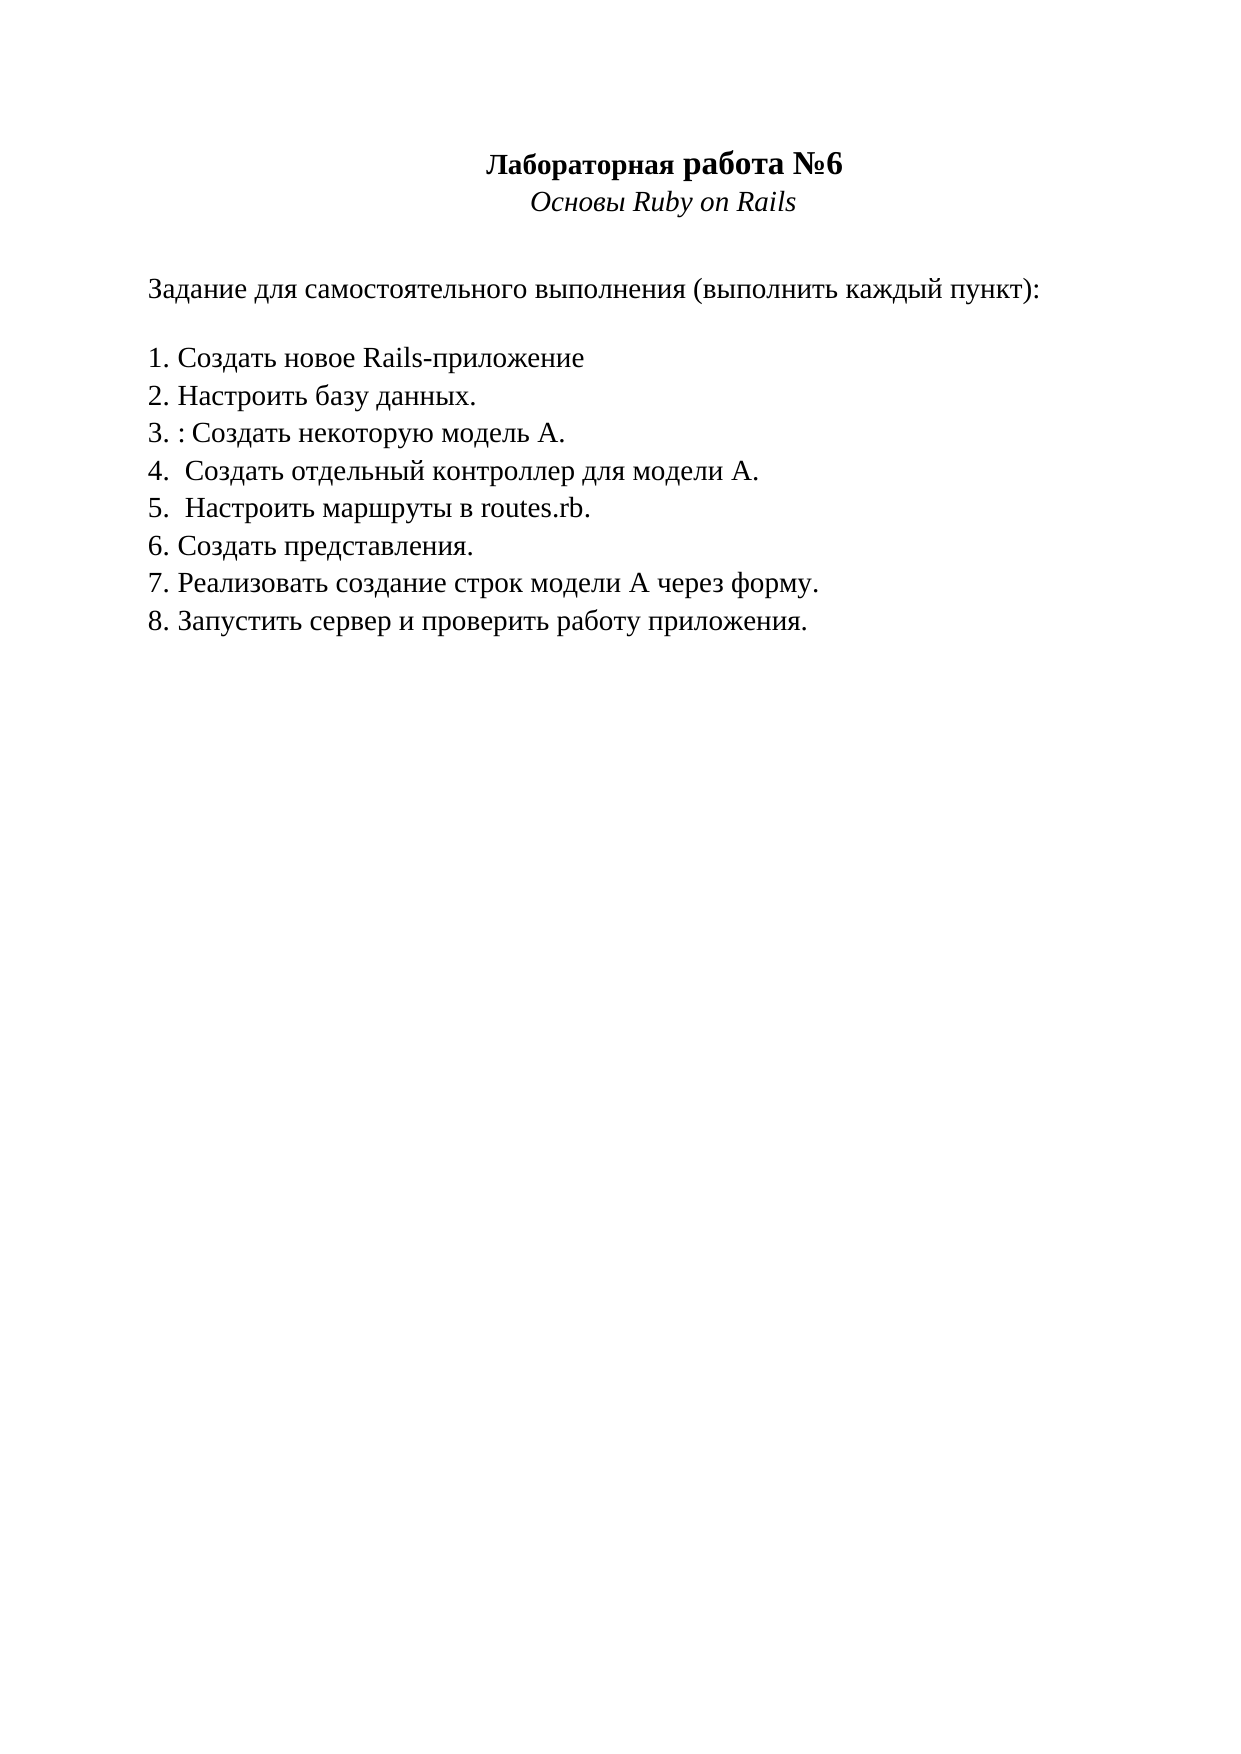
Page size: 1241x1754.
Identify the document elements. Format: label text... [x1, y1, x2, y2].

text Задание для самостоятельного выполнения (выполнить каждый пункт): [148, 271, 1152, 304]
list Создать отдельный контроллер для модели A. [148, 450, 1152, 488]
list Настроить маршруты в routes.rb. [148, 488, 1152, 525]
list Реализовать создание строк модели A через форму. [148, 563, 1152, 600]
list Создать представления. [148, 525, 1152, 563]
list Запустить сервер и проверить работу приложения. [148, 600, 1152, 638]
list Создать новое Rails-приложение [148, 338, 1152, 375]
list : Создать некоторую модель A. [148, 413, 1152, 450]
list Настроить базу данных. [148, 375, 1152, 413]
subtitle Лабораторная работа №6 [177, 143, 1152, 181]
text Основы Ruby on Rails [177, 184, 1152, 218]
